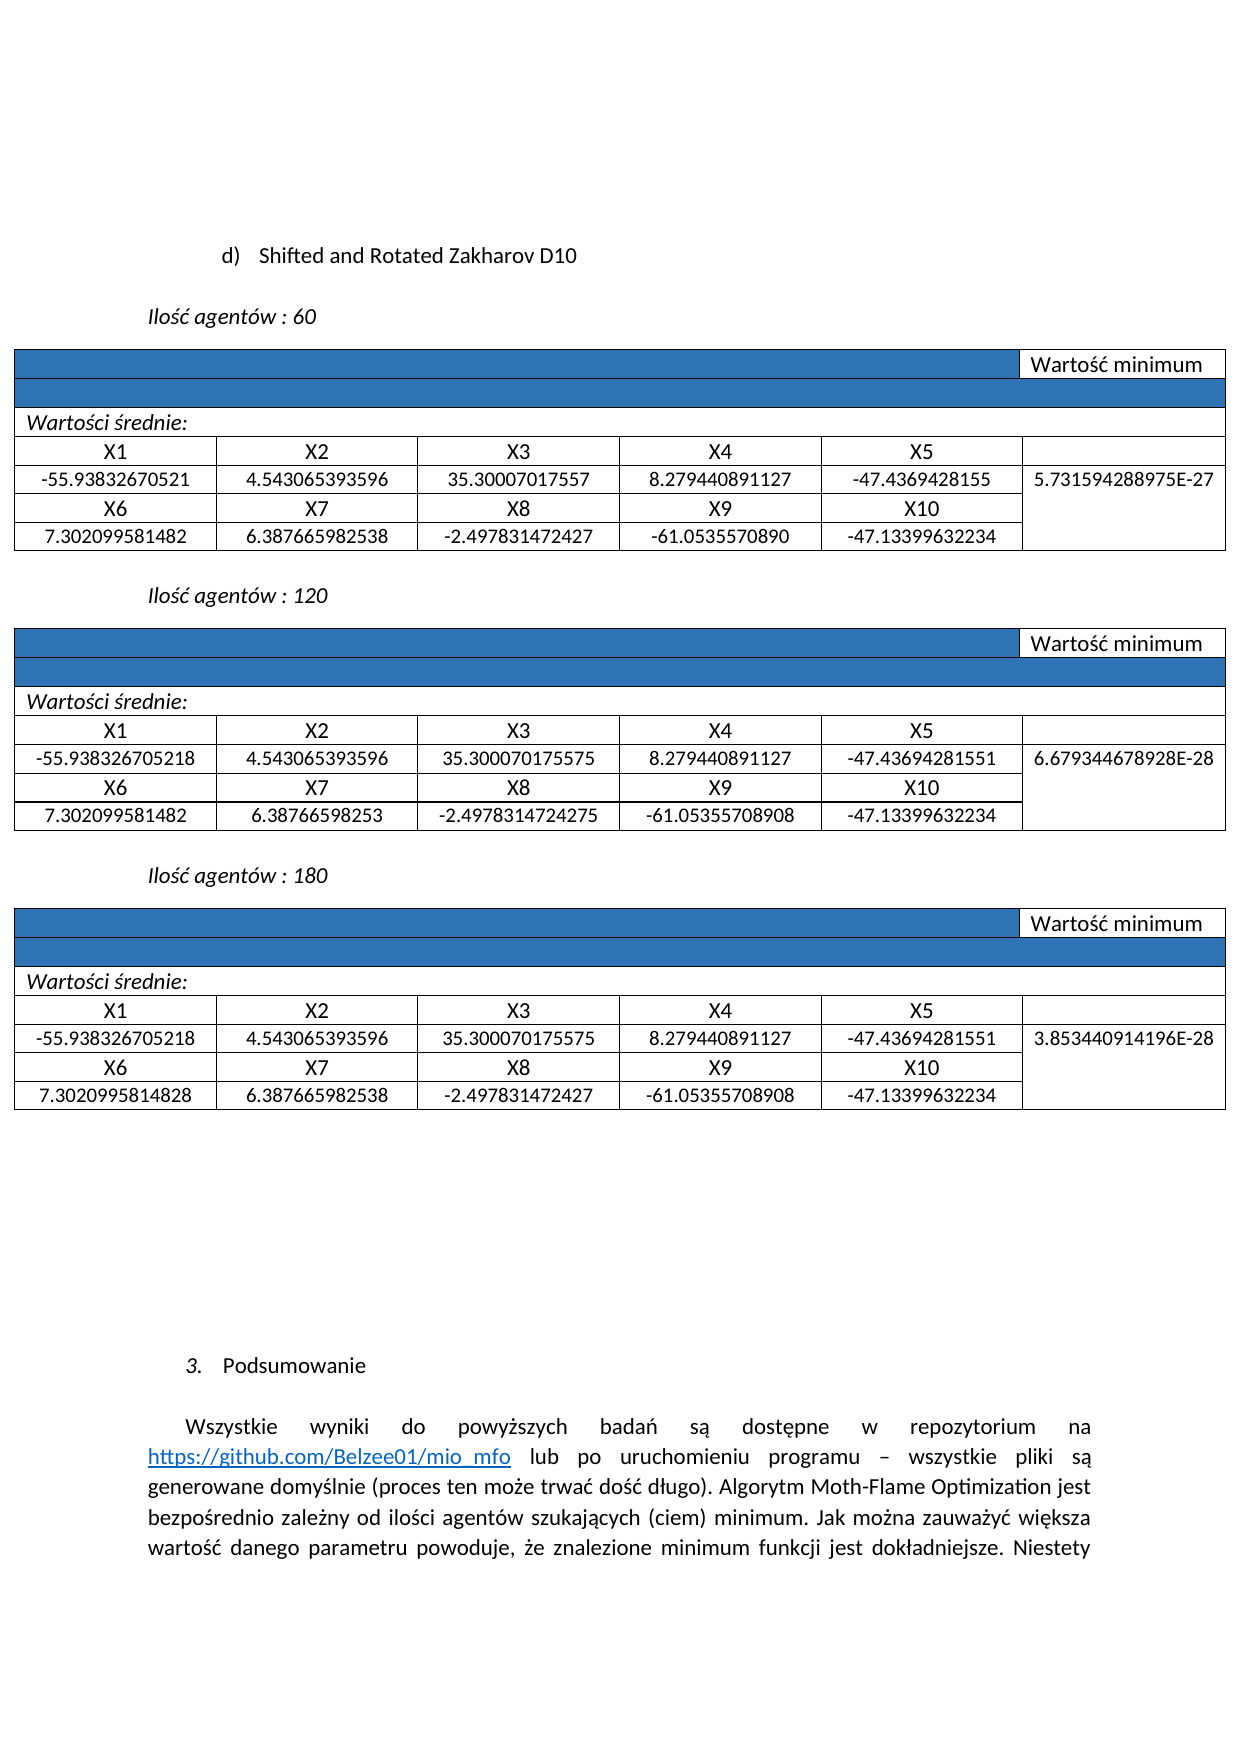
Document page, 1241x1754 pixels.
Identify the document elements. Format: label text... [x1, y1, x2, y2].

table_cell X2 [217, 437, 417, 465]
table_cell X10 [822, 774, 1022, 801]
table_cell Wartości średnie: [15, 687, 1225, 715]
table_header Wartość minimum [1020, 909, 1225, 937]
table_cell X4 [620, 437, 821, 465]
table_cell 7.3020995814828 [15, 1082, 216, 1109]
table_cell X10 [822, 494, 1022, 522]
table_cell -47.13399632234 [822, 803, 1022, 829]
table_cell [1023, 437, 1225, 465]
table_cell X5 [822, 996, 1022, 1024]
list Shifted and Rotated Zakharov D10 [221, 241, 1093, 269]
table_cell 4.543065393596 [217, 1025, 417, 1052]
table_cell X9 [620, 774, 821, 801]
table_cell 8.279440891127 [620, 745, 821, 772]
list Ilość agentów : 120 [148, 581, 1093, 609]
table_cell -55.938326705218 [15, 1025, 216, 1052]
table_cell Wartości średnie: [15, 967, 1225, 995]
table_cell X2 [217, 996, 417, 1024]
table_cell X5 [822, 437, 1022, 465]
table_cell X7 [217, 774, 417, 801]
table_cell [1023, 996, 1225, 1024]
table_cell X4 [620, 716, 821, 744]
table_cell Wartości średnie: [15, 408, 1225, 436]
table_cell X9 [620, 1053, 821, 1081]
table_cell [15, 379, 1225, 407]
table_cell 6.38766598253 [217, 803, 417, 829]
table_cell X7 [217, 494, 417, 522]
table_cell X5 [822, 716, 1022, 744]
table_cell X8 [418, 1053, 619, 1081]
table_cell X1 [15, 716, 216, 744]
list Ilość agentów : 180 [148, 861, 1093, 889]
table_cell X8 [418, 494, 619, 522]
table_cell X10 [822, 1053, 1022, 1081]
table_cell 35.300070175575 [418, 1025, 619, 1052]
table_cell -47.13399632234 [822, 523, 1022, 550]
table_cell -61.05355708908 [620, 1082, 821, 1109]
table_cell X2 [217, 716, 417, 744]
table_cell -2.497831472427 [418, 523, 619, 550]
table_cell X1 [15, 996, 216, 1024]
table_header [15, 909, 1019, 937]
table_cell -2.4978314724275 [418, 803, 619, 829]
table_cell X3 [418, 437, 619, 465]
table_cell 4.543065393596 [217, 745, 417, 772]
table_cell [15, 938, 1225, 966]
table_cell -55.938326705218 [15, 745, 216, 772]
table_cell -47.4369428155 [822, 466, 1022, 493]
list Podsumowanie [185, 1352, 1093, 1380]
table_cell 8.279440891127 [620, 1025, 821, 1052]
table_cell 35.30007017557 [418, 466, 619, 493]
table_cell 6.387665982538 [217, 523, 417, 550]
table_cell X6 [15, 1053, 216, 1081]
table_cell 6.679344678928E-28 [1023, 745, 1225, 829]
table_cell [1023, 716, 1225, 744]
table_header Wartość minimum [1020, 350, 1225, 378]
table_cell 35.300070175575 [418, 745, 619, 772]
table_cell X8 [418, 774, 619, 801]
table_cell X3 [418, 996, 619, 1024]
table_header [15, 350, 1019, 378]
list Ilość agentów : 60 [148, 302, 1093, 330]
table_cell -2.497831472427 [418, 1082, 619, 1109]
table_cell -61.0535570890 [620, 523, 821, 550]
table_cell -55.93832670521 [15, 466, 216, 493]
table_cell X6 [15, 774, 216, 801]
table_cell X6 [15, 494, 216, 522]
table_cell -47.43694281551 [822, 745, 1022, 772]
table_cell 4.543065393596 [217, 466, 417, 493]
table_cell [15, 658, 1225, 686]
table_header [15, 629, 1019, 657]
table_cell 5.731594288975E-27 [1023, 466, 1225, 550]
table_cell -47.43694281551 [822, 1025, 1022, 1052]
table_cell -61.05355708908 [620, 803, 821, 829]
table_cell 8.279440891127 [620, 466, 821, 493]
table_cell X1 [15, 437, 216, 465]
table_cell X7 [217, 1053, 417, 1081]
table_cell 7.302099581482 [15, 523, 216, 550]
table_cell X4 [620, 996, 821, 1024]
table_cell 6.387665982538 [217, 1082, 417, 1109]
table_cell X3 [418, 716, 619, 744]
table_cell 7.302099581482 [15, 803, 216, 829]
table_cell -47.13399632234 [822, 1082, 1022, 1109]
table_header Wartość minimum [1020, 629, 1225, 657]
table_cell X9 [620, 494, 821, 522]
table_cell 3.853440914196E-28 [1023, 1025, 1225, 1109]
